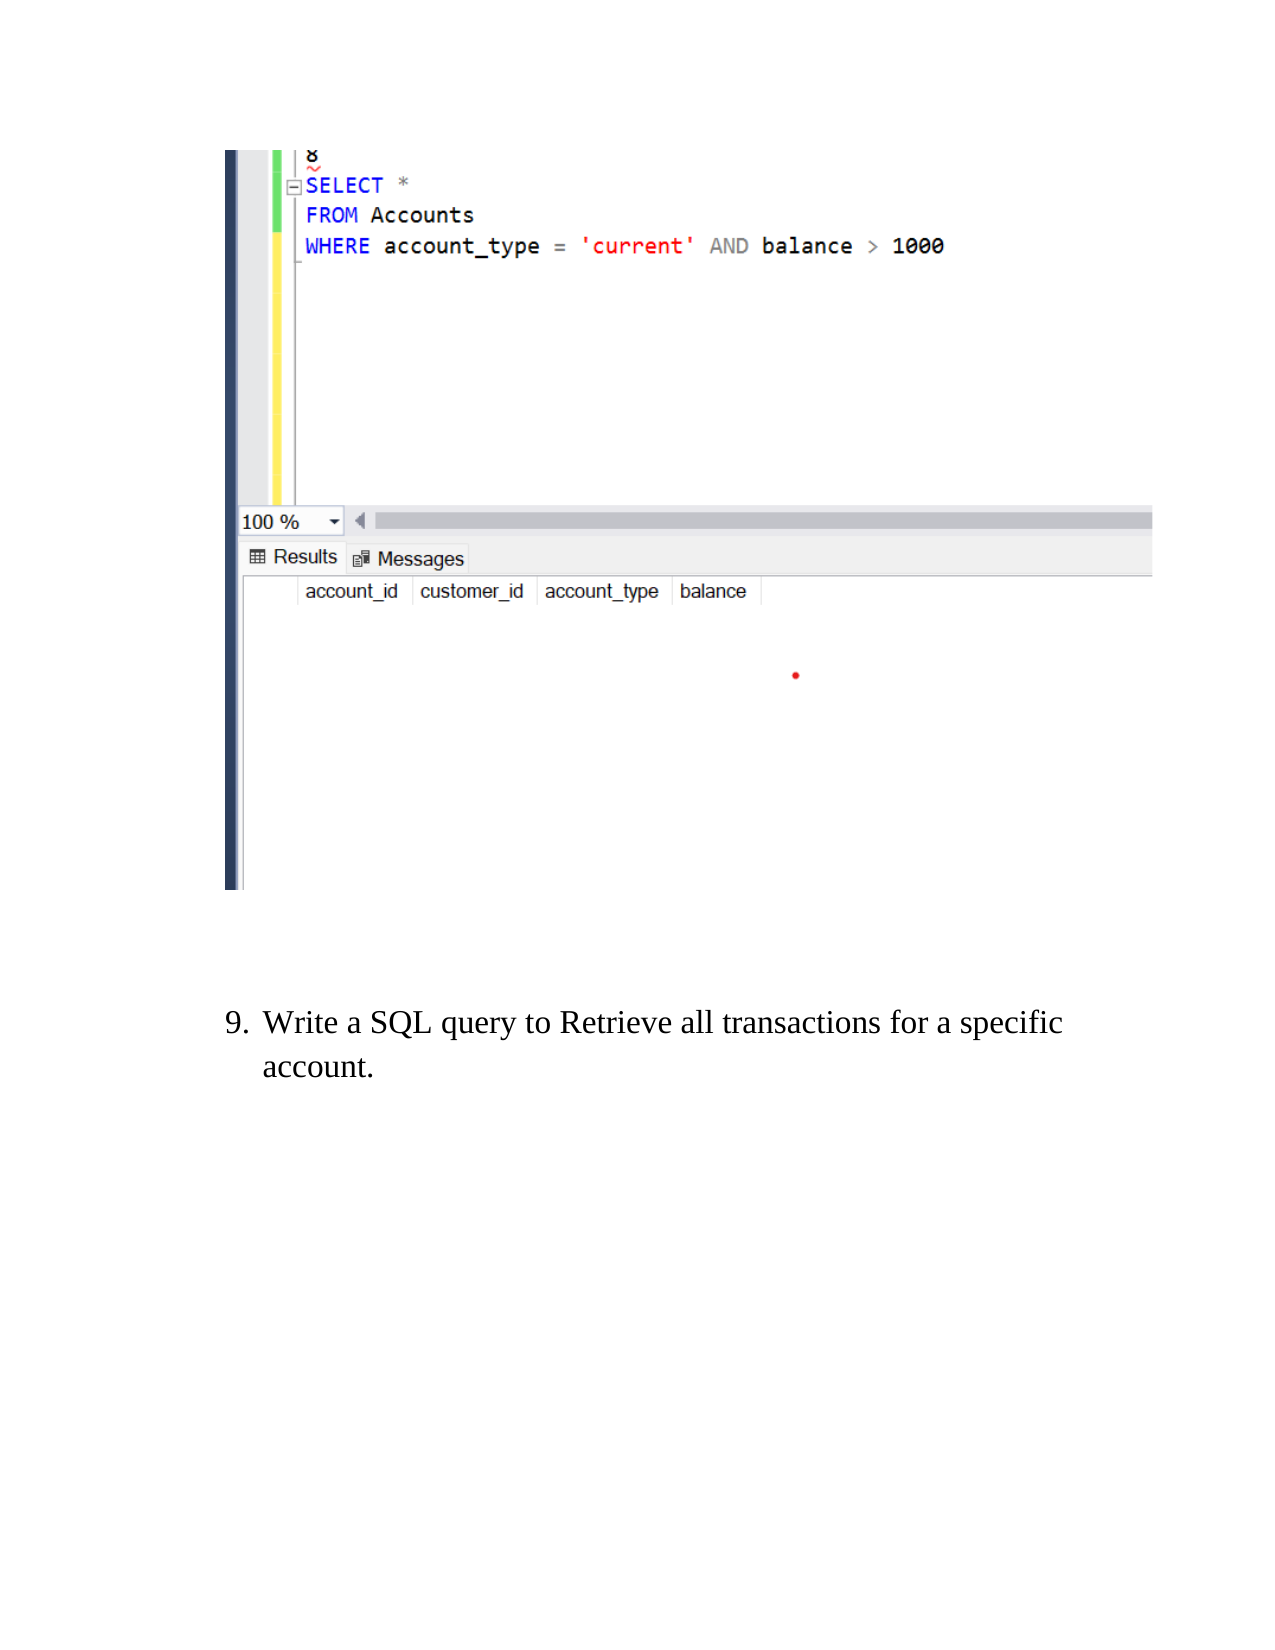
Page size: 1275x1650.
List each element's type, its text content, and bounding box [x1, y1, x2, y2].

list Write a SQL query to Retrieve all transactions for a specific account. [225, 1002, 1125, 1085]
picture [225, 150, 1153, 890]
